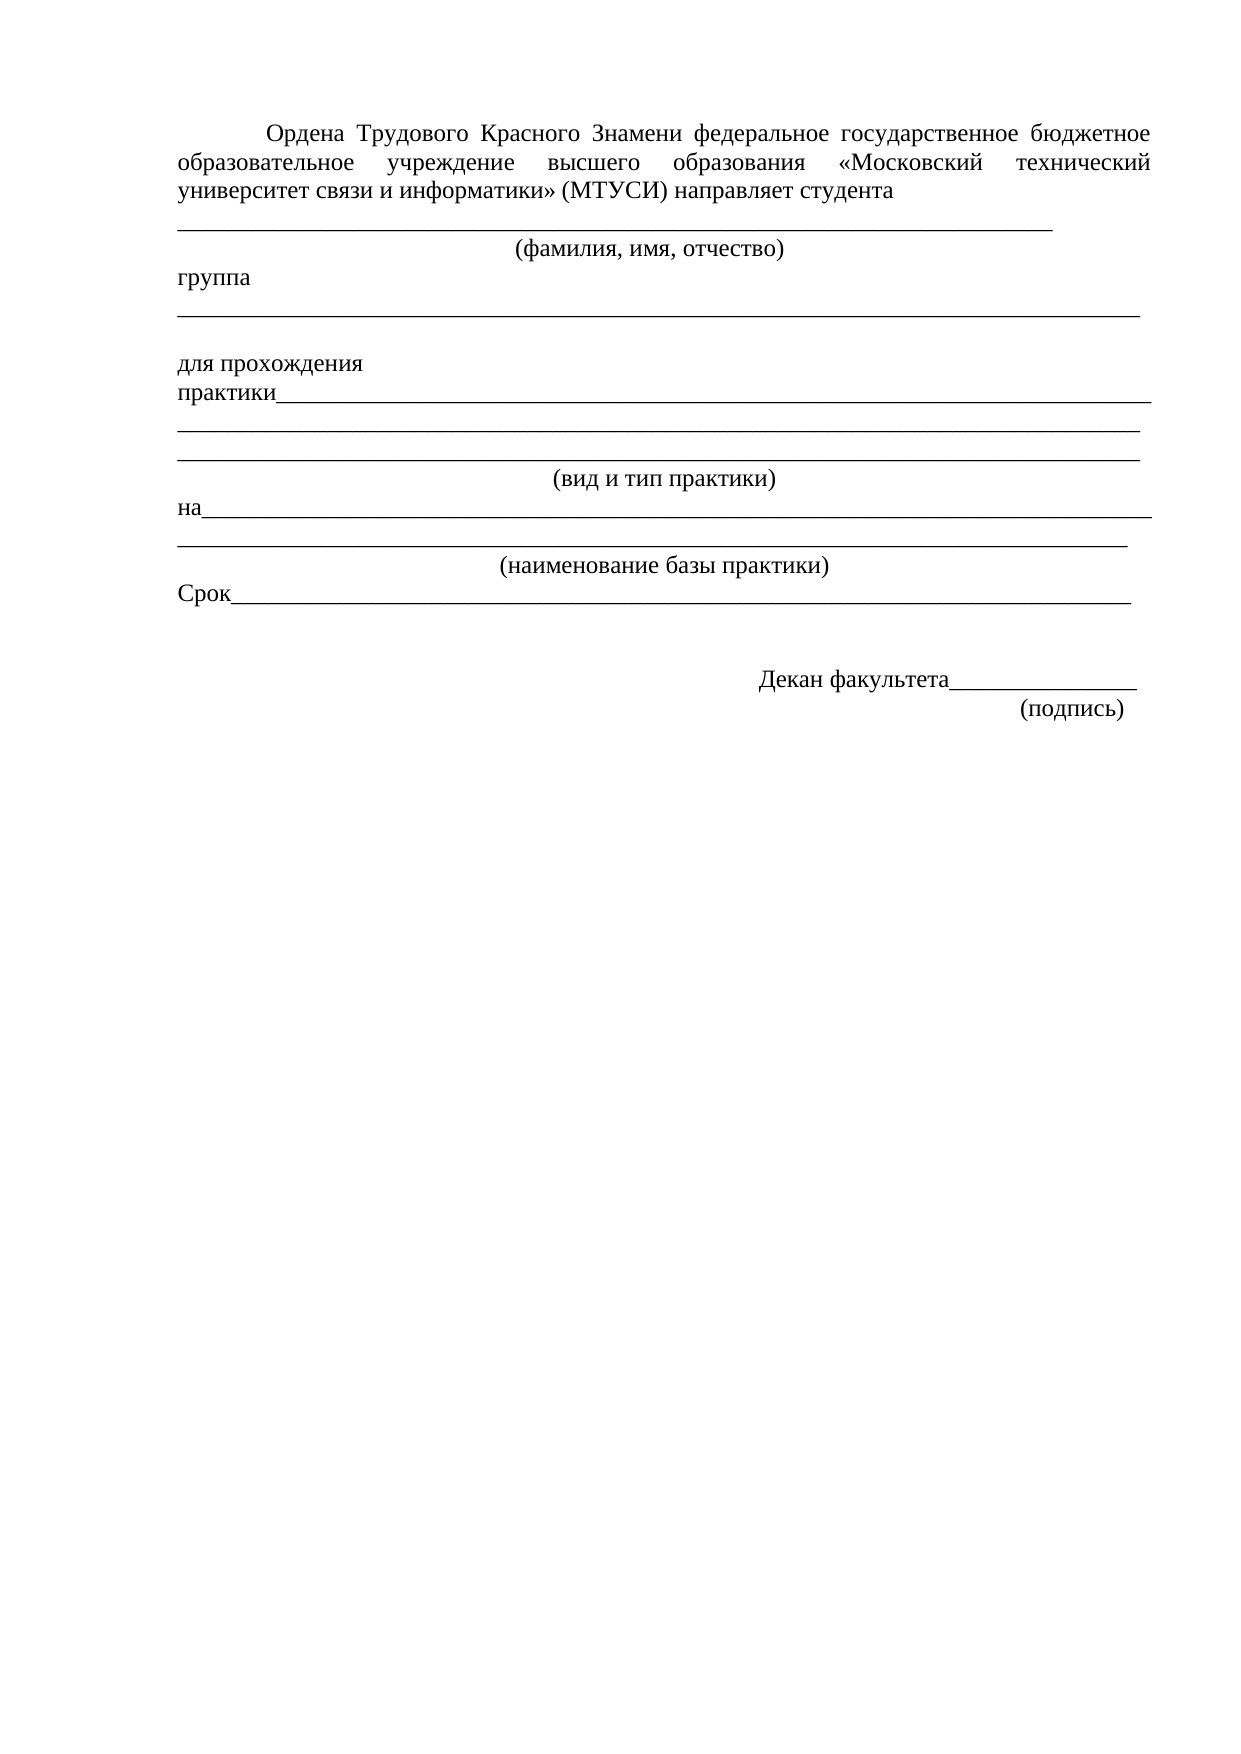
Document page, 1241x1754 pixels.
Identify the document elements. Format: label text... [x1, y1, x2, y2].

text Декан факультета_______________ [177, 664, 1152, 693]
text (фамилия, имя, отчество) [177, 233, 1152, 262]
text (вид и тип практики) [177, 463, 1152, 492]
text Срок________________________________________________________________________ [177, 578, 1152, 607]
text ______________________________________________________________________ [177, 205, 1152, 233]
text для прохождения практики________________________________________________________________________________________________________________________________________________________________________________________________________________________________ [177, 348, 1152, 463]
text Ордена Трудового Красного Знамени федеральное государственное бюджетное образовательное учреждение высшего образования «Московский технический университет связи и информатики» (МТУСИ) направляет студента [177, 118, 1152, 205]
text (подпись) [177, 693, 1152, 721]
text (наименование базы практики) [177, 550, 1152, 578]
text группа _____________________________________________________________________________ [177, 262, 1152, 320]
text на________________________________________________________________________________________________________________________________________________________ [177, 492, 1152, 550]
